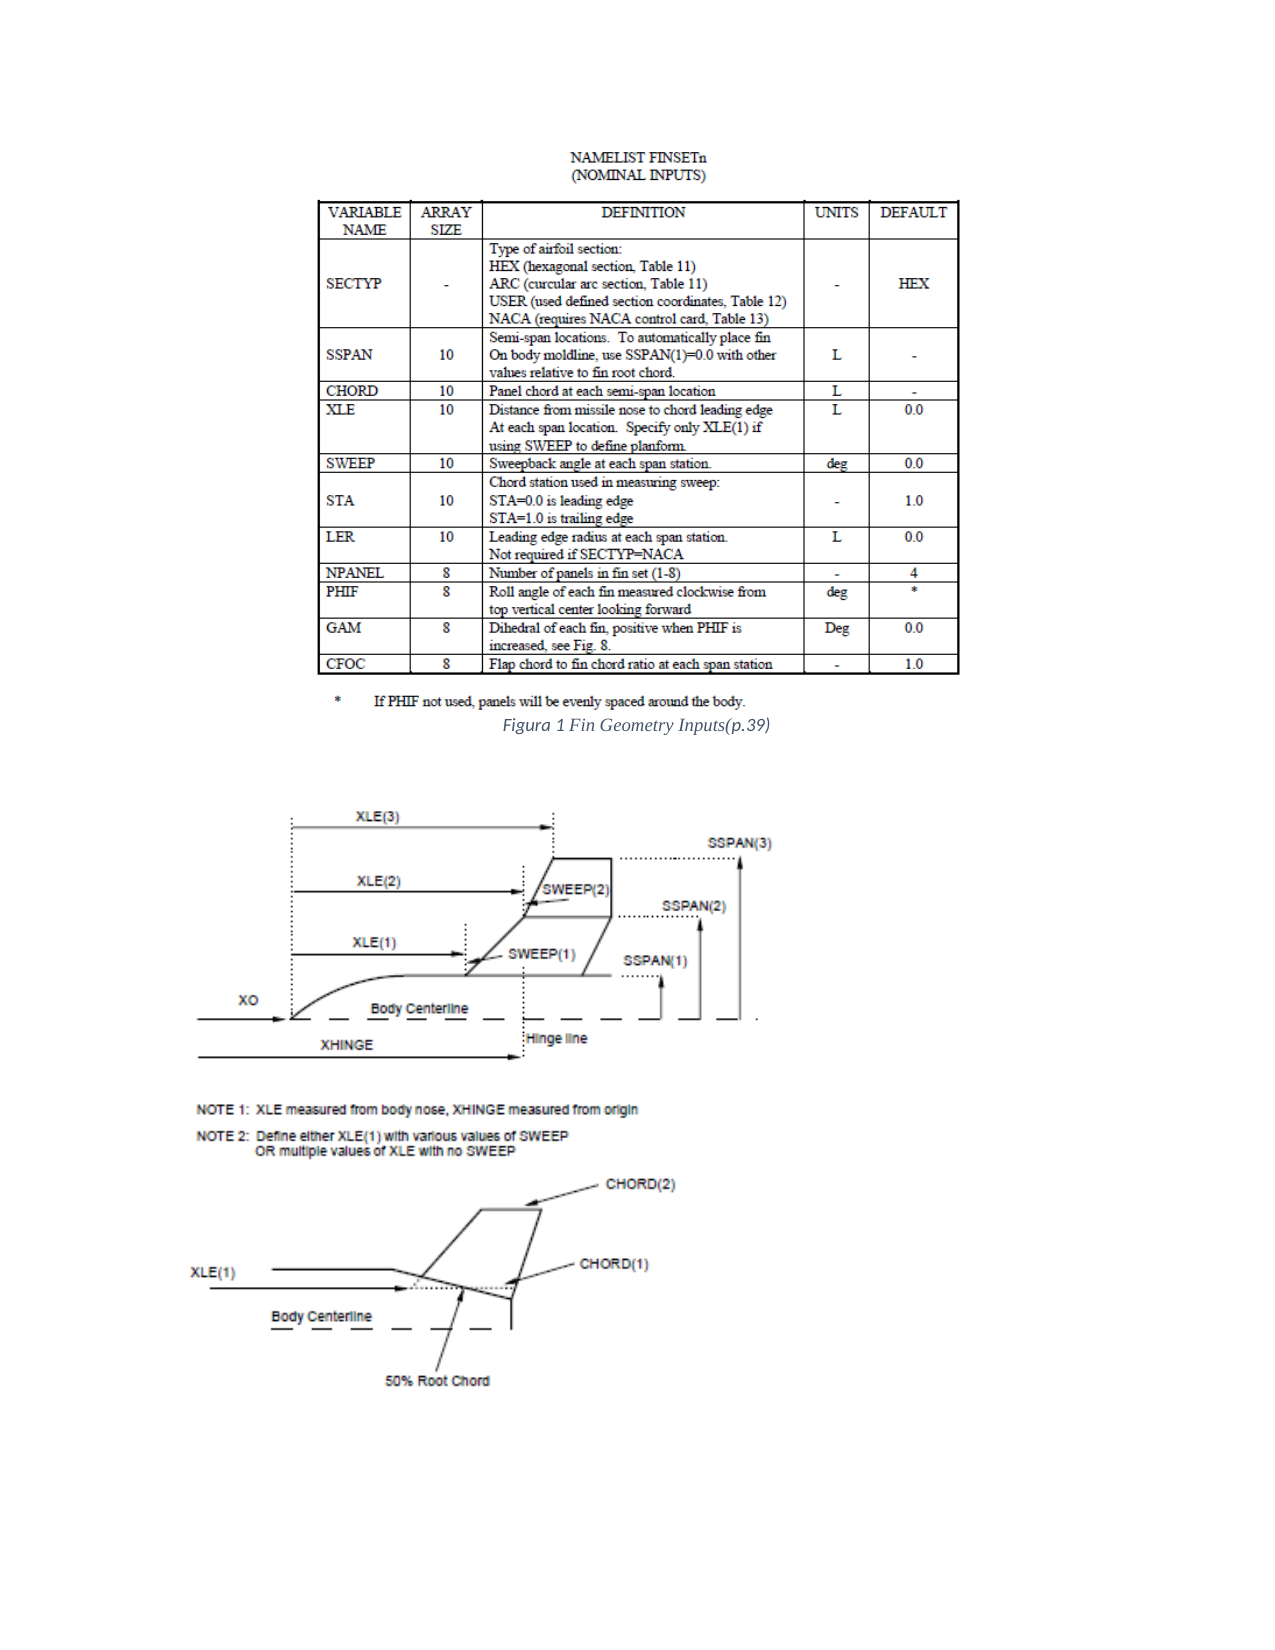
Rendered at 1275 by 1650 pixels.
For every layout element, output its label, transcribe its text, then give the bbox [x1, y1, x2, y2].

picture [177, 800, 786, 1401]
picture [307, 147, 968, 713]
